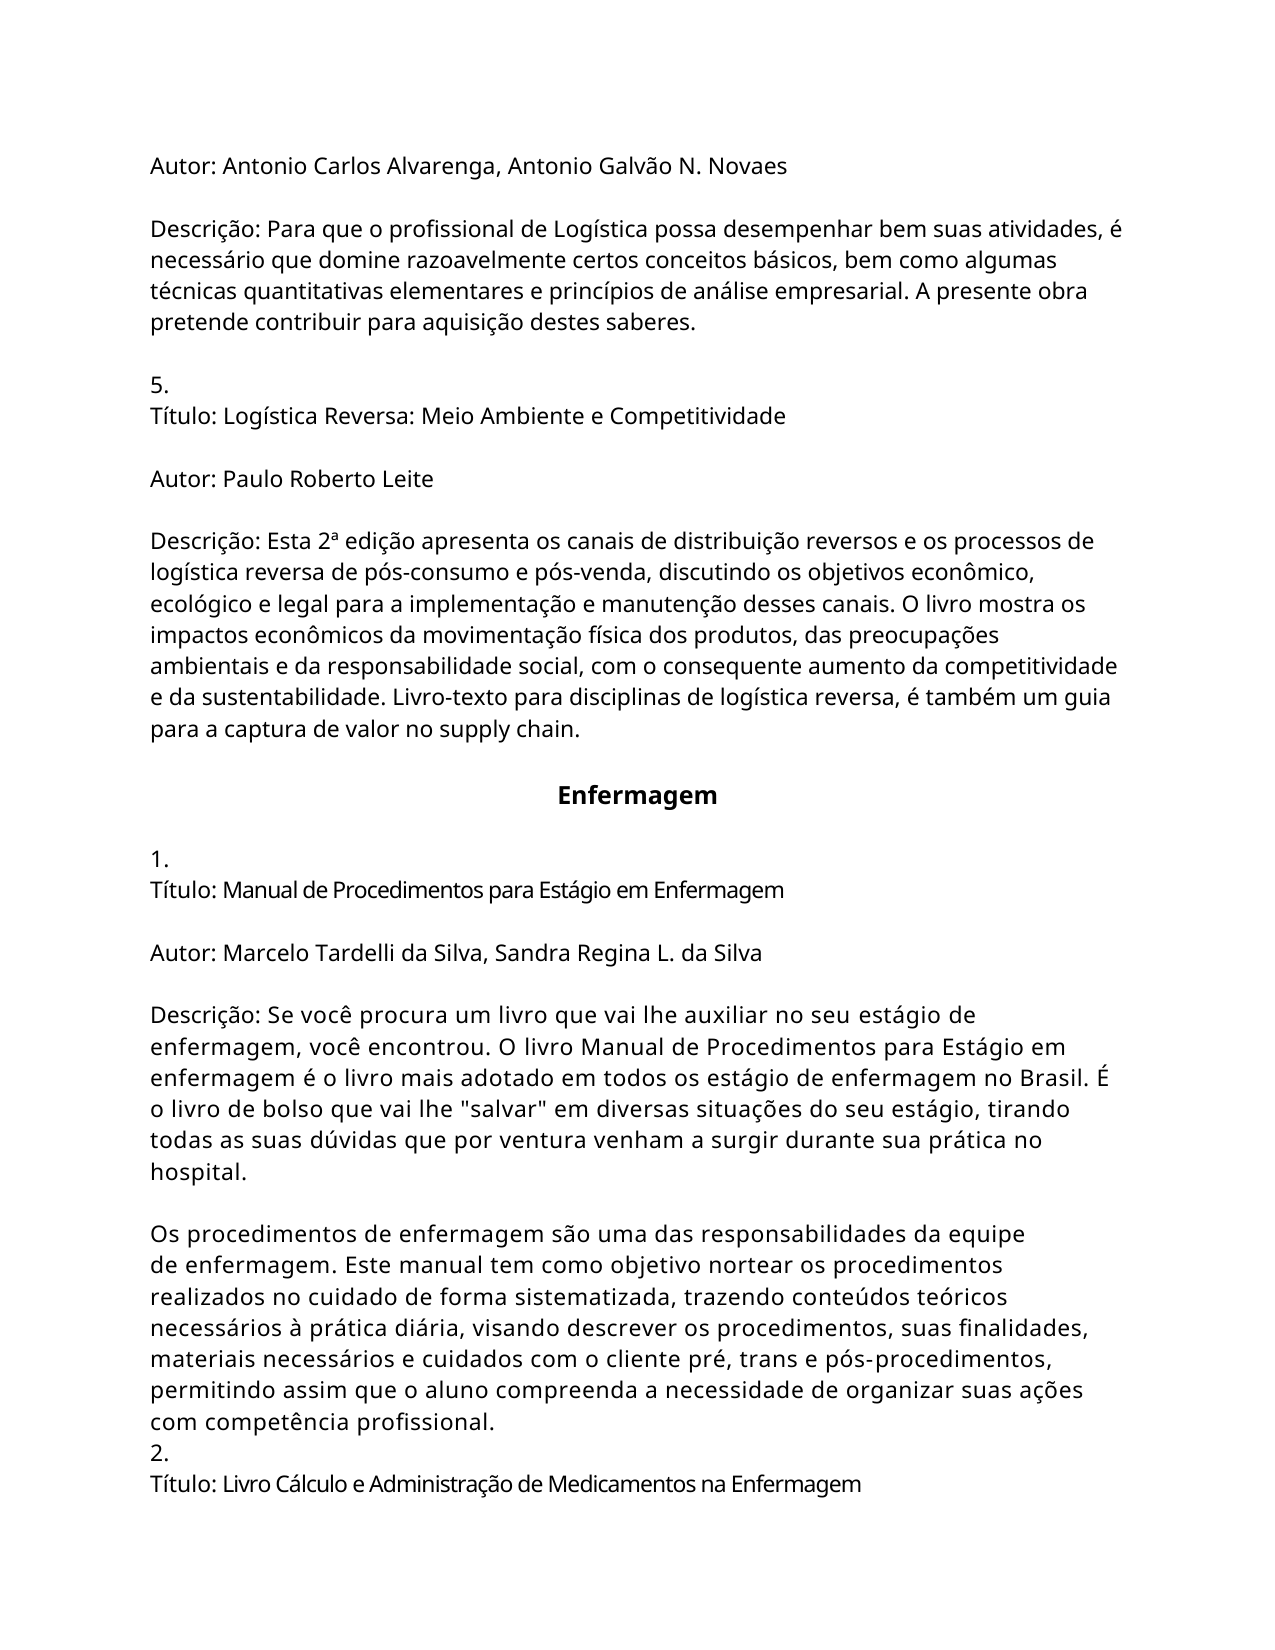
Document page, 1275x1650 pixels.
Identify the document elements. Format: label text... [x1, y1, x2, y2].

text 1. [150, 843, 1125, 874]
text Autor: Antonio Carlos Alvarenga, Antonio Galvão N. Novaes [150, 150, 1125, 181]
text Autor: Paulo Roberto Leite [150, 462, 1125, 494]
text 2. [150, 1437, 1125, 1468]
text 5. [150, 369, 1125, 400]
text Descrição: Para que o profissional de Logística possa desempenhar bem suas atividades, é necessário que domine razoavelmente certos conceitos básicos, bem como algumas técnicas quantitativas elementares e princípios de análise empresarial. A presente obra pretende contribuir para aquisição destes saberes. [150, 212, 1125, 337]
text Autor: Marcelo Tardelli da Silva, Sandra Regina L. da Silva [150, 937, 1125, 968]
text Descrição: Se você procura um livro que vai lhe auxiliar no seu estágio de enfermagem, você encontrou. O livro Manual de Procedimentos para Estágio em enfermagem é o livro mais adotado em todos os estágio de enfermagem no Brasil. É o livro de bolso que vai lhe "salvar" em diversas situações do seu estágio, tirando todas as suas dúvidas que por ventura venham a surgir durante sua prática no hospital. Os procedimentos de enfermagem são uma das responsabilidades da equipe de enfermagem. Este manual tem como objetivo nortear os procedimentos realizados no cuidado de forma sistematizada, trazendo conteúdos teóricos necessários à prática diária, visando descrever os procedimentos, suas finalidades, materiais necessários e cuidados com o cliente pré, trans e pós-procedimentos, permitindo assim que o aluno compreenda a necessidade de organizar suas ações com competência profissional. [150, 999, 1125, 1437]
text Título: Livro Cálculo e Administração de Medicamentos na Enfermagem [150, 1468, 1125, 1499]
text Título: Manual de Procedimentos para Estágio em Enfermagem [150, 874, 1125, 906]
text Descrição: Esta 2ª edição apresenta os canais de distribuição reversos e os processos de logística reversa de pós-consumo e pós-venda, discutindo os objetivos econômico, ecológico e legal para a implementação e manutenção desses canais. O livro mostra os impactos econômicos da movimentação física dos produtos, das preocupações ambientais e da responsabilidade social, com o consequente aumento da competitividade e da sustentabilidade. Livro-texto para disciplinas de logística reversa, é também um guia para a captura de valor no supply chain. [150, 525, 1125, 744]
text Enfermagem [150, 778, 1125, 812]
text Título: Logística Reversa: Meio Ambiente e Competitividade [150, 400, 1125, 431]
